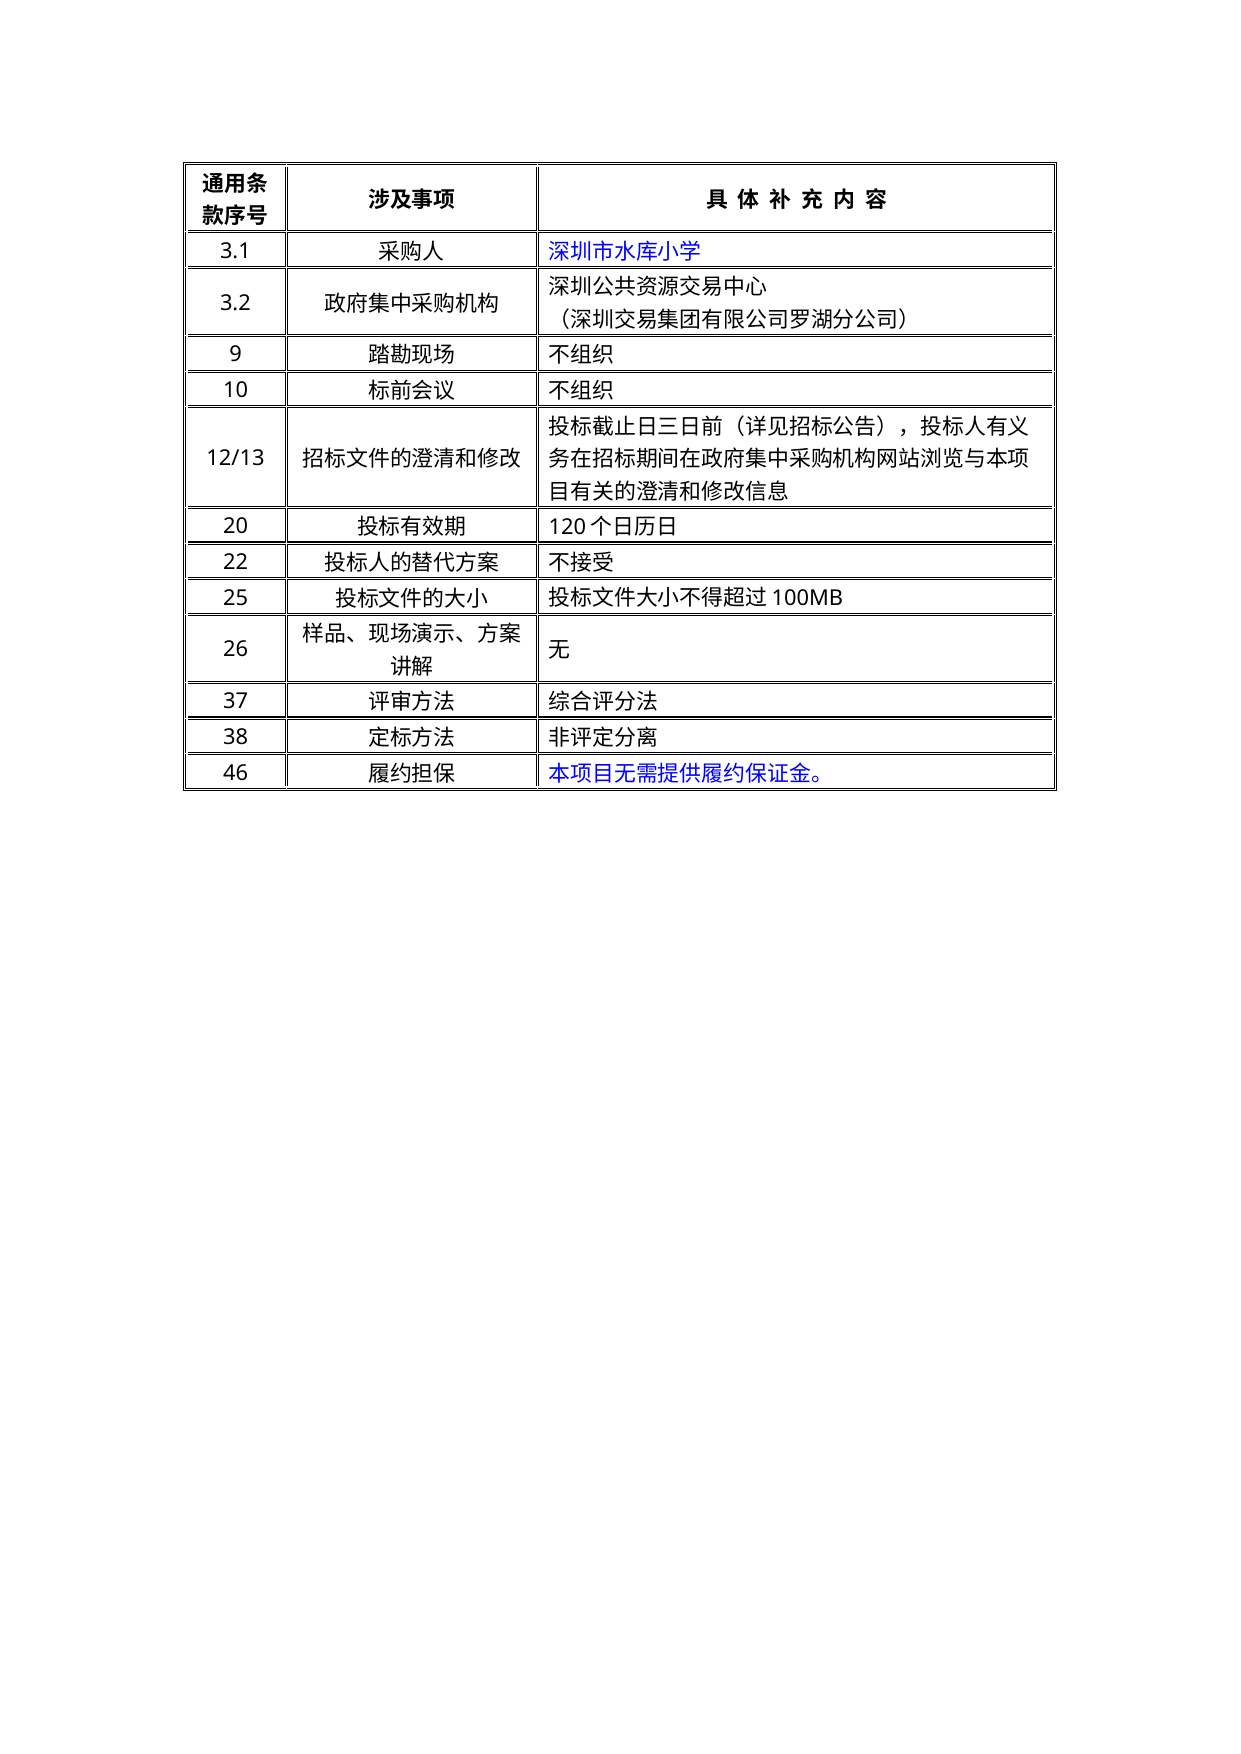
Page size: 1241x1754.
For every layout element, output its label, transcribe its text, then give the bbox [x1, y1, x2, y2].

table_header 具 体 补 充 内 容 [537, 165, 1054, 230]
table_cell 3.2 [186, 266, 285, 334]
table_cell 37 [186, 681, 285, 716]
table_cell 投标人的替代方案 [288, 545, 536, 577]
table_cell 投标有效期 [288, 509, 536, 541]
table_cell 采购人 [288, 233, 536, 266]
table_cell 120个日历日 [539, 506, 1054, 541]
table_cell 深圳市水库小学 [537, 230, 1056, 266]
table_cell 12/13 [184, 405, 286, 506]
table_cell 标前会议 [288, 373, 536, 405]
table_cell 投标截止日三日前（详见招标公告），投标人有义务在招标期间在政府集中采购机构网站浏览与本项目有关的澄清和修改信息 [537, 405, 1056, 506]
table_cell 无 [539, 613, 1054, 681]
table_header 涉及事项 [286, 165, 537, 230]
table_cell 9 [184, 334, 286, 369]
table_cell 深圳公共资源交易中心 （深圳交易集团有限公司罗湖分公司） [539, 266, 1054, 334]
table_cell 25 [184, 577, 286, 613]
table_cell 10 [186, 370, 285, 405]
table_cell 非评定分离 [539, 716, 1054, 752]
table_cell 22 [186, 541, 285, 577]
table_cell 20 [186, 506, 285, 541]
table_cell 政府集中采购机构 [288, 269, 536, 334]
table_cell 不接受 [539, 541, 1054, 577]
table_cell 样品、现场演示、方案讲解 [288, 616, 536, 681]
table_cell 投标文件的大小 [288, 580, 536, 613]
table_cell 3.1 [184, 230, 286, 266]
table_cell 26 [186, 613, 285, 681]
table_cell 踏勘现场 [288, 337, 536, 369]
table_cell 定标方法 [288, 720, 536, 752]
table_cell 招标文件的澄清和修改 [288, 408, 536, 506]
table_cell 本项目无需提供履约保证金。 [537, 752, 1056, 788]
table_cell 评审方法 [288, 684, 536, 716]
table_cell 履约担保 [286, 755, 537, 788]
table_cell 不组织 [537, 334, 1056, 369]
table_cell 不组织 [539, 370, 1054, 405]
table_cell 综合评分法 [539, 681, 1054, 716]
table_cell 38 [186, 716, 285, 752]
table_cell 46 [184, 752, 286, 788]
table_header 通用条款序号 [186, 165, 286, 230]
table_cell 投标文件大小不得超过100MB [537, 577, 1056, 613]
